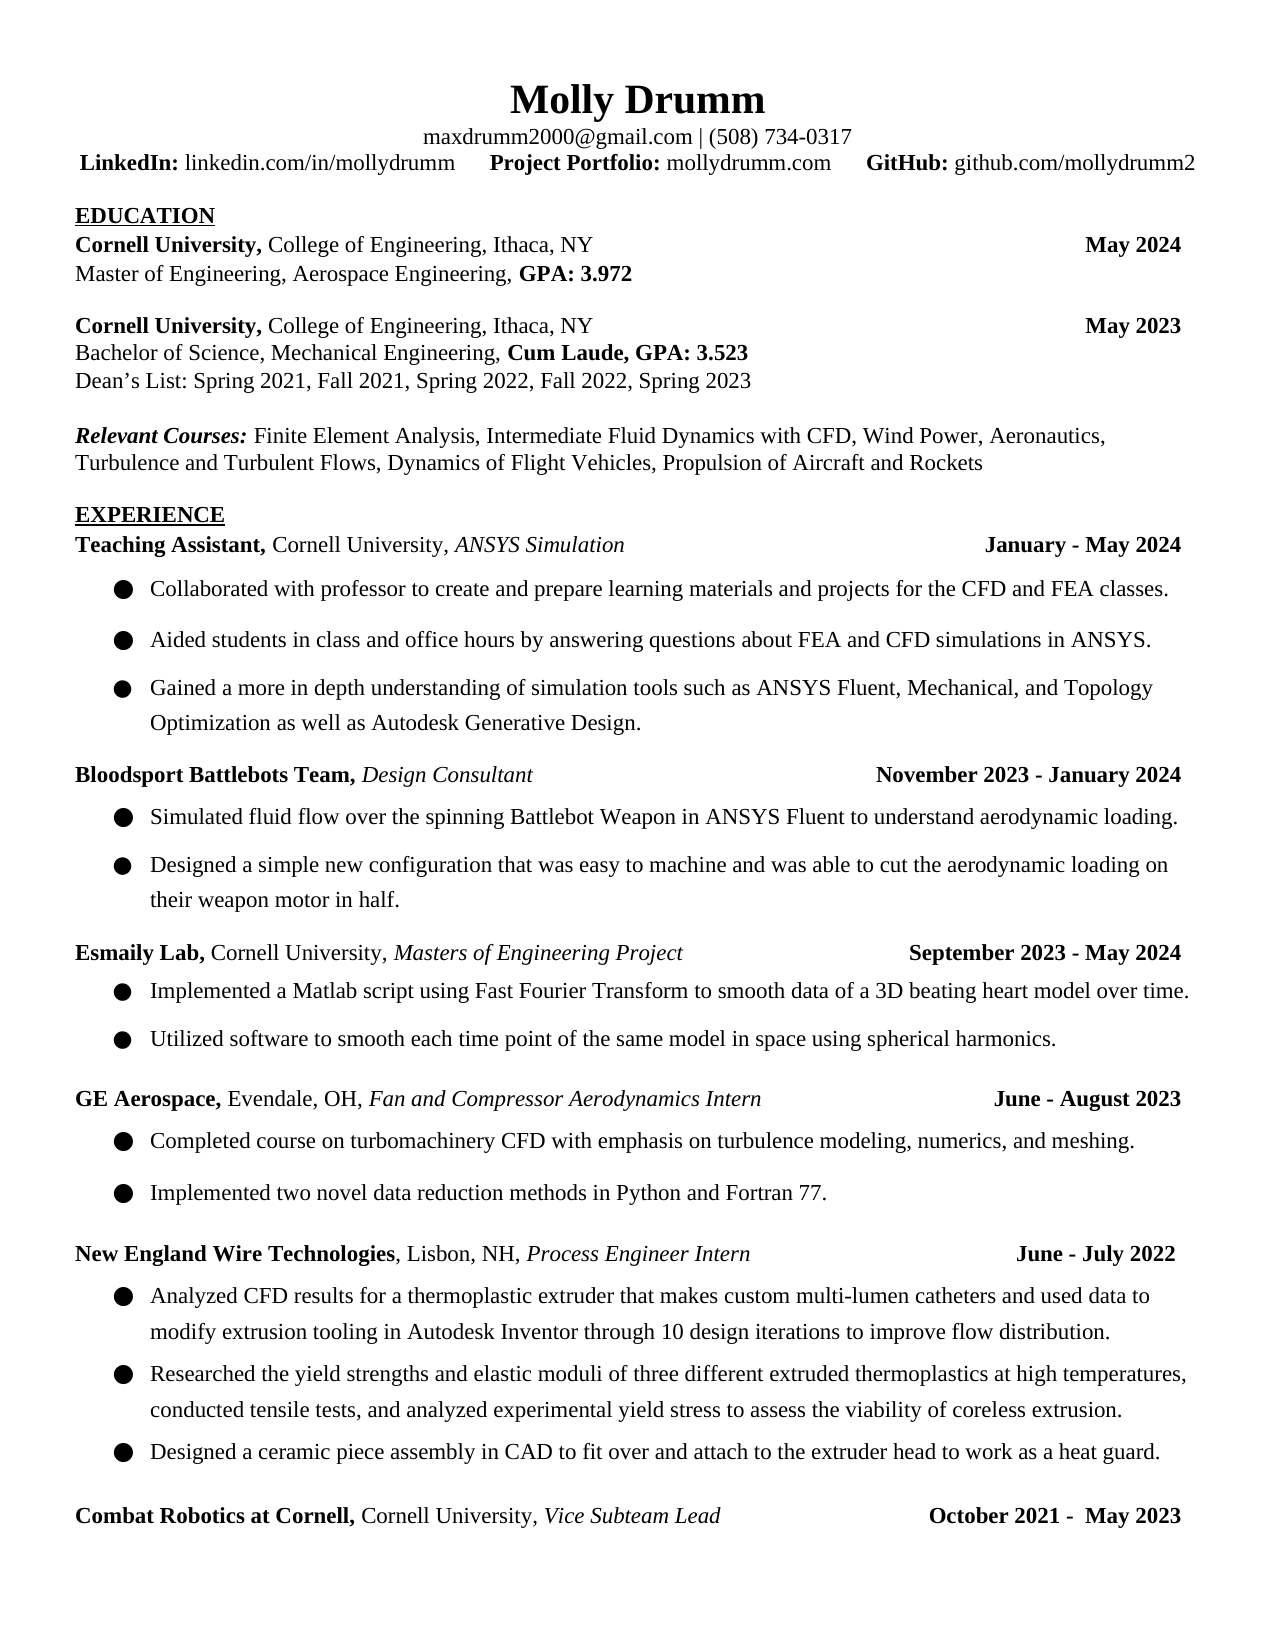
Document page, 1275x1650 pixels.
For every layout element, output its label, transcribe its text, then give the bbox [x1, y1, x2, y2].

text Relevant Courses: Finite Element Analysis, Intermediate Fluid Dynamics with CFD, Wind Power, Aeronautics, Turbulence and Turbulent Flows, Dynamics of Flight Vehicles, Propulsion of Aircraft and Rockets [75, 422, 1200, 475]
text Cornell University, College of Engineering, Ithaca, NY May 2023 Bachelor of Science, Mechanical Engineering, Cum Laude, GPA: 3.523 Dean’s List: Spring 2021, Fall 2021, Spring 2022, Fall 2022, Spring 2023 [75, 312, 1200, 394]
text EDUCATION Cornell University, College of Engineering, Ithaca, NY May 2024 Master of Engineering, Aerospace Engineering, GPA: 3.972 [75, 202, 1200, 286]
text LinkedIn: linkedin.com/in/mollydrumm Project Portfolio: mollydrumm.com GitHub: github.com/mollydrumm2 [75, 149, 1200, 176]
text New England Wire Technologies, Lisbon, NH, Process Engineer Intern June - July 2022 [75, 1241, 1200, 1267]
list Designed a simple new configuration that was easy to machine and was able to cut the aerodynamic loading on their weapon motor in half. [112, 839, 1200, 912]
list Implemented two novel data reduction methods in Python and Fortran 77. [112, 1163, 1200, 1214]
list Researched the yield strengths and elastic moduli of three different extruded thermoplastics at high temperatures, conducted tensile tests, and analyzed experimental yield stress to assess the viability of coreless extrusion. [112, 1344, 1200, 1422]
text maxdrumm2000@gmail.com | (508) 734-0317 [75, 123, 1200, 149]
text GE Aerospace, Evendale, OH, Fan and Compressor Aerodynamics Intern June - August 2023 [75, 1085, 1200, 1112]
list Utilized software to smooth each time point of the same model in space using spherical harmonics. [112, 1012, 1200, 1059]
text Combat Robotics at Cornell, Cornell University, Vice Subteam Lead October 2021 - May 2023 [75, 1502, 1200, 1528]
list Completed course on turbomachinery CFD with emphasis on turbulence modeling, numerics, and meshing. [112, 1112, 1200, 1163]
list Implemented a Matlab script using Fast Fourier Transform to smooth data of a 3D beating heart model over time. [112, 965, 1200, 1012]
list Aided students in class and office hours by answering questions about FEA and CFD simulations in ANSYS. [112, 610, 1200, 662]
subtitle Molly Drumm [75, 75, 1200, 123]
list Collaborated with professor to create and prepare learning materials and projects for the CFD and FEA classes. [112, 559, 1200, 610]
text EXPERIENCE Teaching Assistant, Cornell University, ANSYS Simulation January - May 2024 [75, 502, 1200, 559]
list Gained a more in depth understanding of simulation tools such as ANSYS Fluent, Mechanical, and Topology Optimization as well as Autodesk Generative Design. [112, 662, 1200, 735]
text Bloodsport Battlebots Team, Design Consultant November 2023 - January 2024 [75, 761, 1200, 788]
list Simulated fluid flow over the spinning Battlebot Weapon in ANSYS Fluent to understand aerodynamic loading. [112, 788, 1200, 839]
list Designed a ceramic piece assembly in CAD to fit over and attach to the extruder head to work as a heat guard. [112, 1422, 1200, 1473]
list Analyzed CFD results for a thermoplastic extruder that makes custom multi-lumen catheters and used data to modify extrusion tooling in Autodesk Inventor through 10 design iterations to improve flow distribution. [112, 1267, 1200, 1344]
text Esmaily Lab, Cornell University, Masters of Engineering Project September 2023 - May 2024 [75, 939, 1200, 965]
